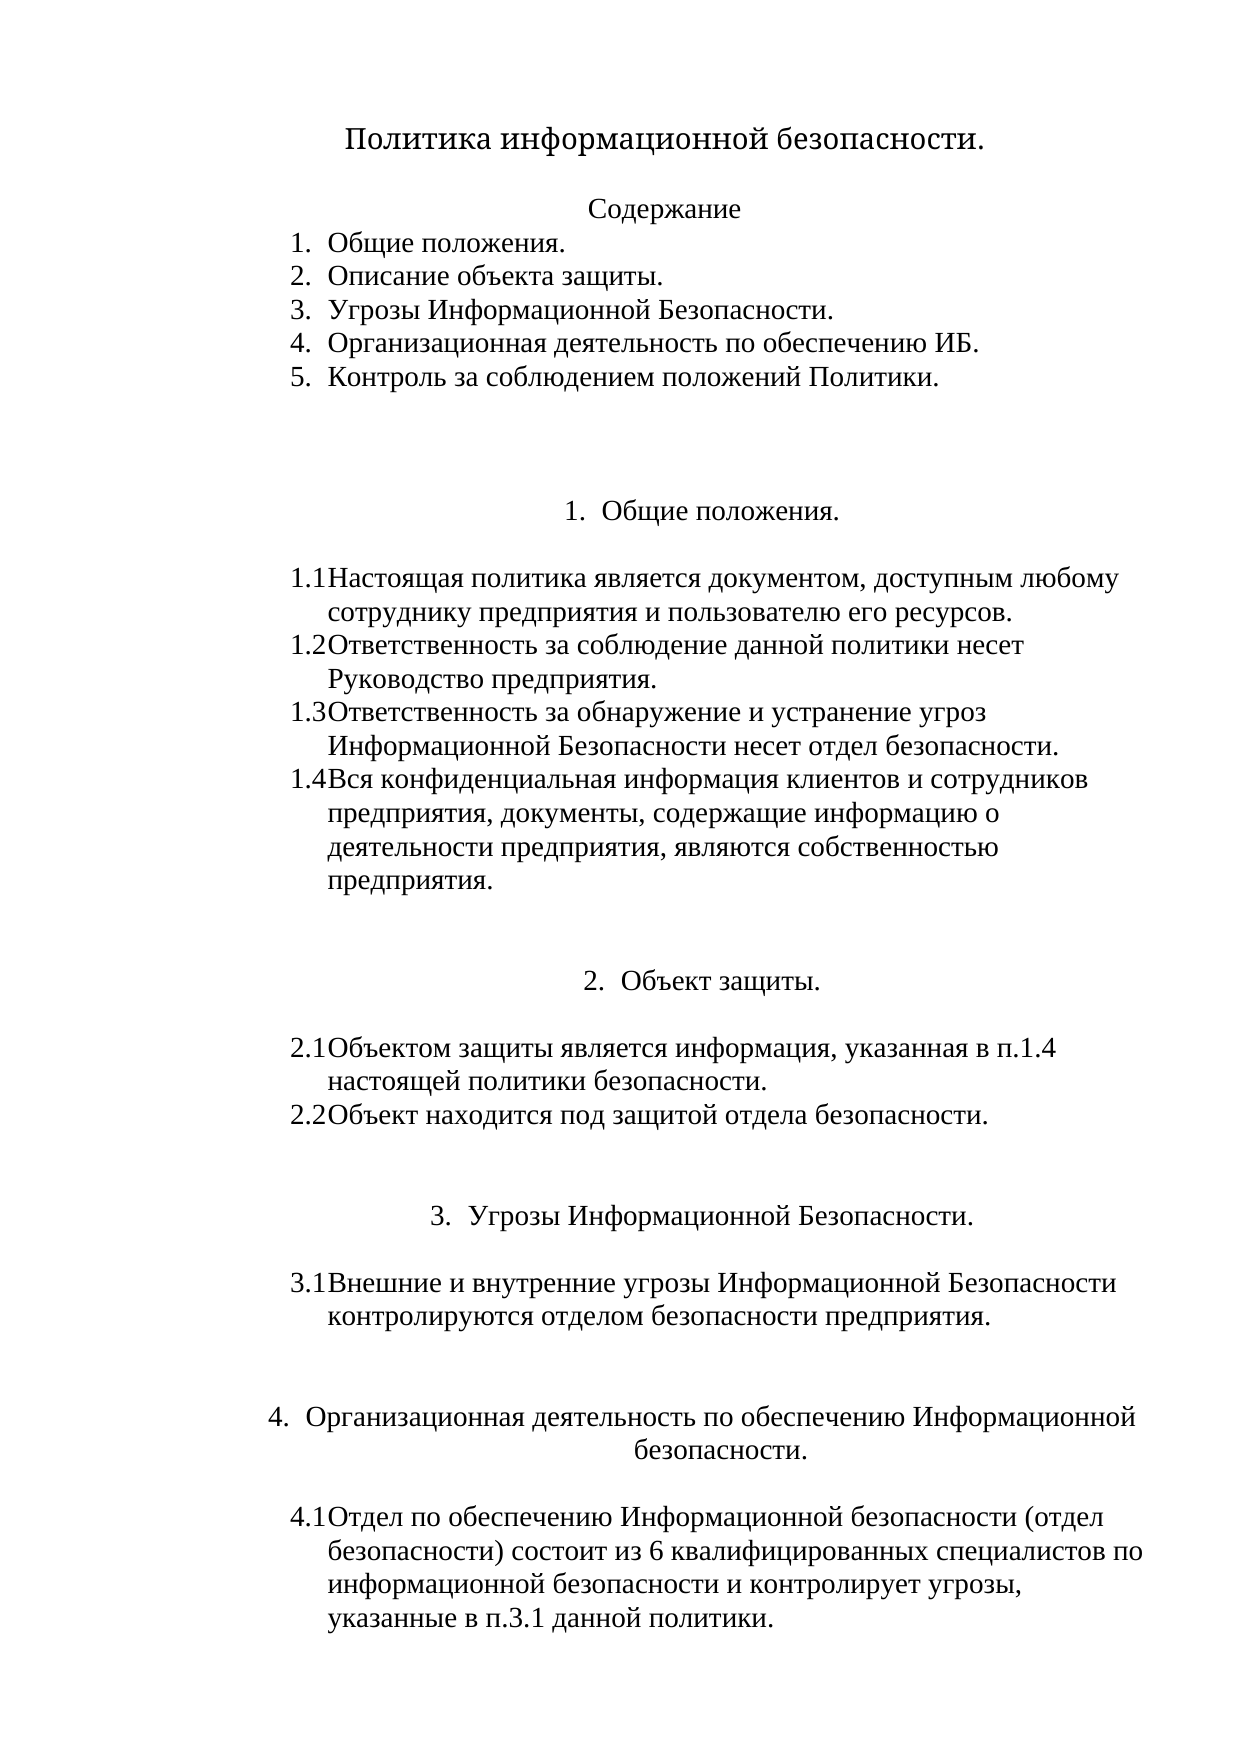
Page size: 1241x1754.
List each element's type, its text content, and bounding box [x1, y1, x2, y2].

list Угрозы Информационной Безопасности. [290, 292, 1152, 326]
list Объект находится под защитой отдела безопасности. [290, 1097, 1152, 1131]
list Объект защиты. [252, 963, 1152, 996]
list Ответственность за обнаружение и устранение угроз Информационной Безопасности несет отдел безопасности. [290, 694, 1152, 762]
list Общие положения. [252, 493, 1152, 527]
list Настоящая политика является документом, доступным любому сотруднику предприятия и пользователю его ресурсов. [290, 560, 1152, 627]
list Внешние и внутренние угрозы Информационной Безопасности контролируются отделом безопасности предприятия. [290, 1265, 1152, 1332]
list Вся конфиденциальная информация клиентов и сотрудников предприятия, документы, содержащие информацию о деятельности предприятия, являются собственностью предприятия. [290, 762, 1152, 896]
list Ответственность за соблюдение данной политики несет Руководство предприятия. [290, 627, 1152, 694]
list Общие положения. [290, 225, 1152, 258]
list Объектом защиты является информация, указанная в п.1.4 настоящей политики безопасности. [290, 1030, 1152, 1097]
list Организационная деятельность по обеспечению ИБ. [290, 326, 1152, 359]
list Контроль за соблюдением положений Политики. [290, 359, 1152, 393]
text Политика информационной безопасности. [177, 118, 1152, 158]
list Отдел по обеспечению Информационной безопасности (отдел безопасности) состоит из 6 квалифицированных специалистов по информационной безопасности и контролирует угрозы, указанные в п.3.1 данной политики. [290, 1499, 1152, 1634]
list Организационная деятельность по обеспечению Информационной безопасности. [252, 1399, 1152, 1466]
text Содержание [177, 191, 1152, 225]
list Угрозы Информационной Безопасности. [252, 1198, 1152, 1231]
list Описание объекта защиты. [290, 258, 1152, 292]
